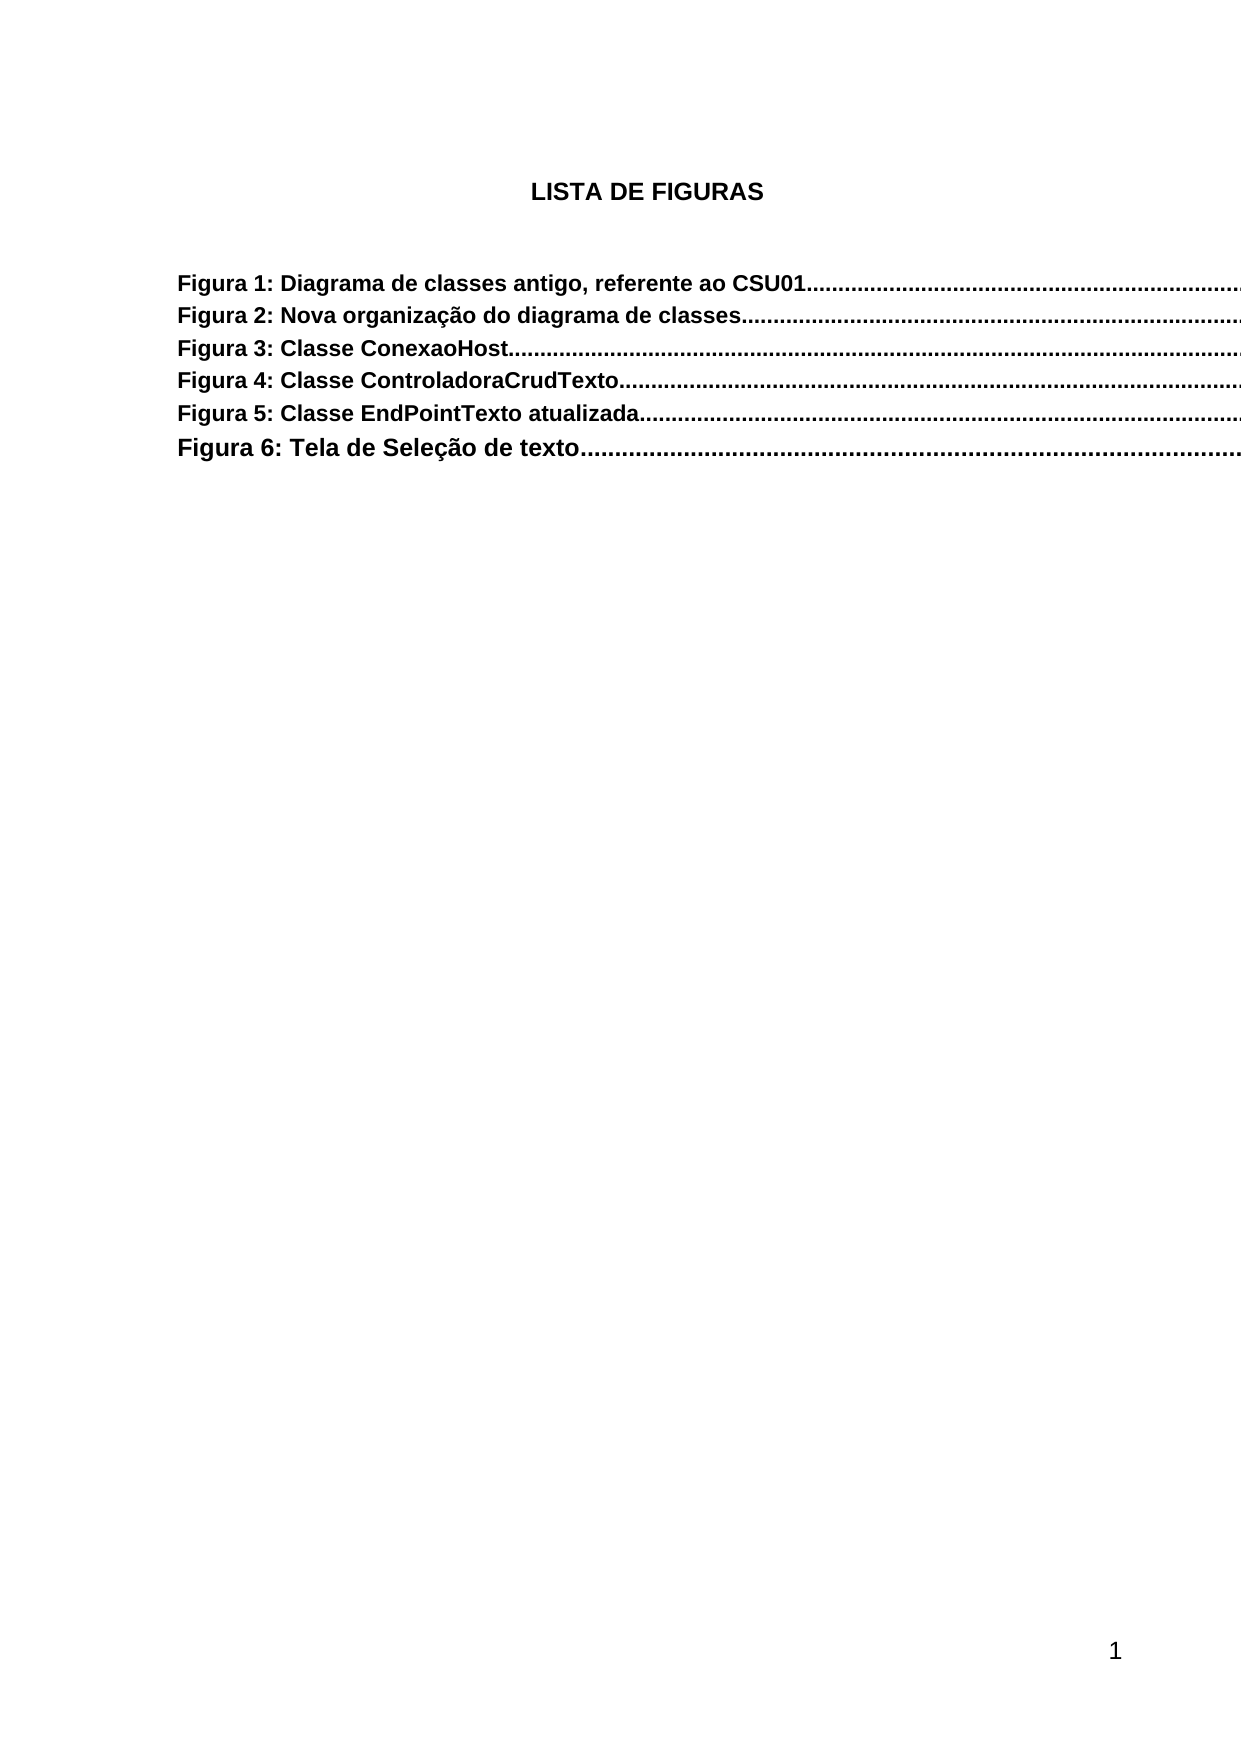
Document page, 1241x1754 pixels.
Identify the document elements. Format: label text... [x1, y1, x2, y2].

title LISTA DE FIGURAS [177, 177, 1117, 206]
